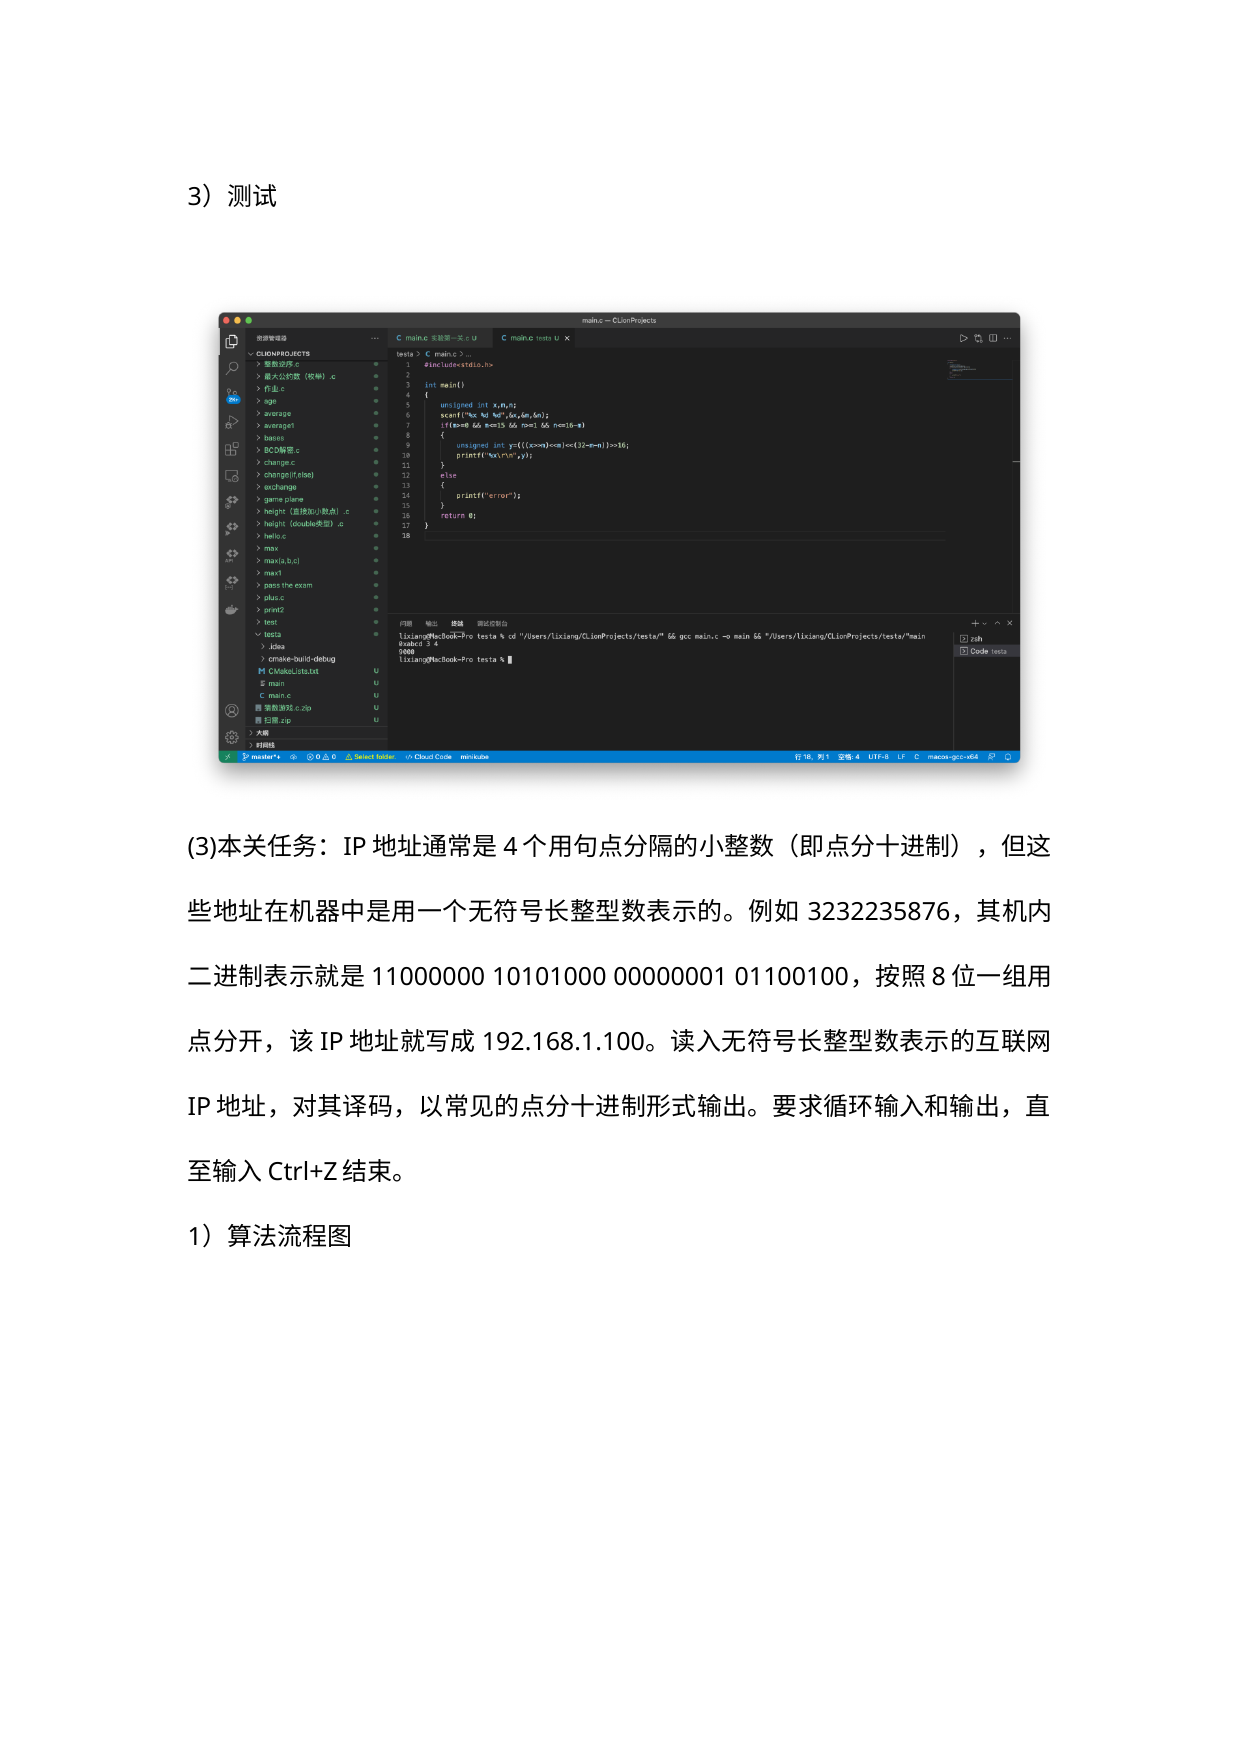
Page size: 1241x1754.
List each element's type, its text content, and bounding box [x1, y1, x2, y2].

list 算法流程图 [187, 1202, 1053, 1267]
list 本关任务：IP地址通常是4个用句点分隔的小整数（即点分十进制），但这些地址在机器中是用一个无符号长整型数表示的。例如3232235876，其机内二进制表示就是11000000 10101000 00000001 01100100，按照8位一组用点分开，该IP地址就写成192.168.1.100。读入无符号长整型数表示的互联网IP地址，对其译码，以常见的点分十进制形式输出。要求循环输入和输出，直至输入Ctrl+Z结束。 [187, 812, 1053, 1202]
picture [187, 292, 1051, 804]
list 测试 [187, 162, 1053, 227]
